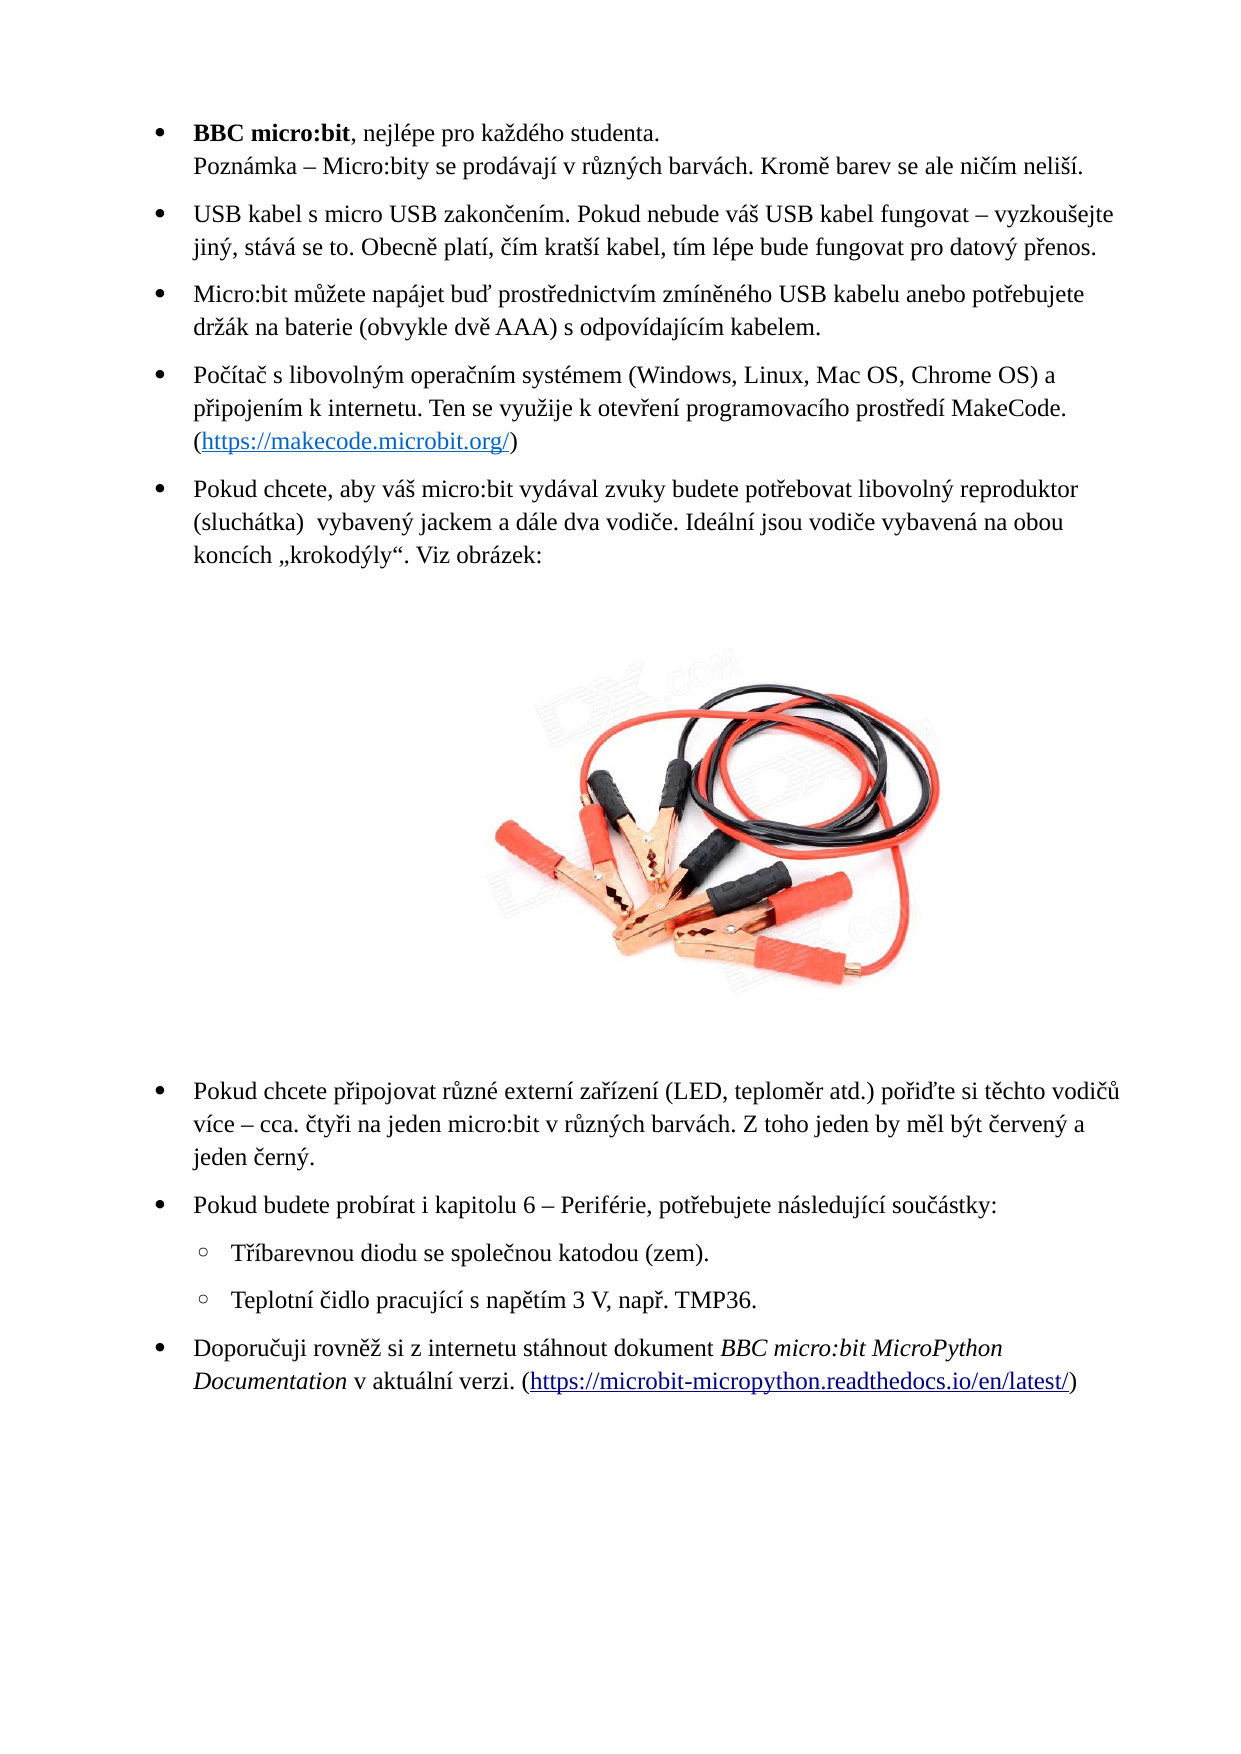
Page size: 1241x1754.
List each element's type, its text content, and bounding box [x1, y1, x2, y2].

picture [486, 595, 945, 1054]
list USB kabel s micro USB zakončením. Pokud nebude váš USB kabel fungovat – vyzkoušejte jiný, stává se to. Obecně platí, čím kratší kabel, tím lépe bude fungovat pro datový přenos. [156, 199, 1122, 261]
list Pokud budete probírat i kapitolu 6 – Periférie, potřebujete následující součástky: [156, 1190, 1122, 1219]
list Pokud chcete, aby váš micro:bit vydával zvuky budete potřebovat libovolný reproduktor (sluchátka) vybavený jackem a dále dva vodiče. Ideální jsou vodiče vybavená na obou koncích „krokodýly“. Viz obrázek: [156, 474, 1122, 568]
list Micro:bit můžete napájet buď prostřednictvím zmíněného USB kabelu anebo potřebujete držák na baterie (obvykle dvě AAA) s odpovídajícím kabelem. [156, 279, 1122, 341]
list Teplotní čidlo pracující s napětím 3 V, např. TMP36. [193, 1285, 1122, 1314]
list Doporučuji rovněž si z internetu stáhnout dokument BBC micro:bit MicroPython Documentation v aktuální verzi. (https://microbit-micropython.readthedocs.io/en/latest/) [156, 1333, 1122, 1394]
list Tříbarevnou diodu se společnou katodou (zem). [193, 1238, 1122, 1266]
list Počítač s libovolným operačním systémem (Windows, Linux, Mac OS, Chrome OS) a připojením k internetu. Ten se využije k otevření programovacího prostředí MakeCode. (https://makecode.microbit.org/) [156, 360, 1122, 455]
list BBC micro:bit, nejlépe pro každého studenta. Poznámka – Micro:bity se prodávají v různých barvách. Kromě barev se ale ničím neliší. [156, 118, 1122, 180]
